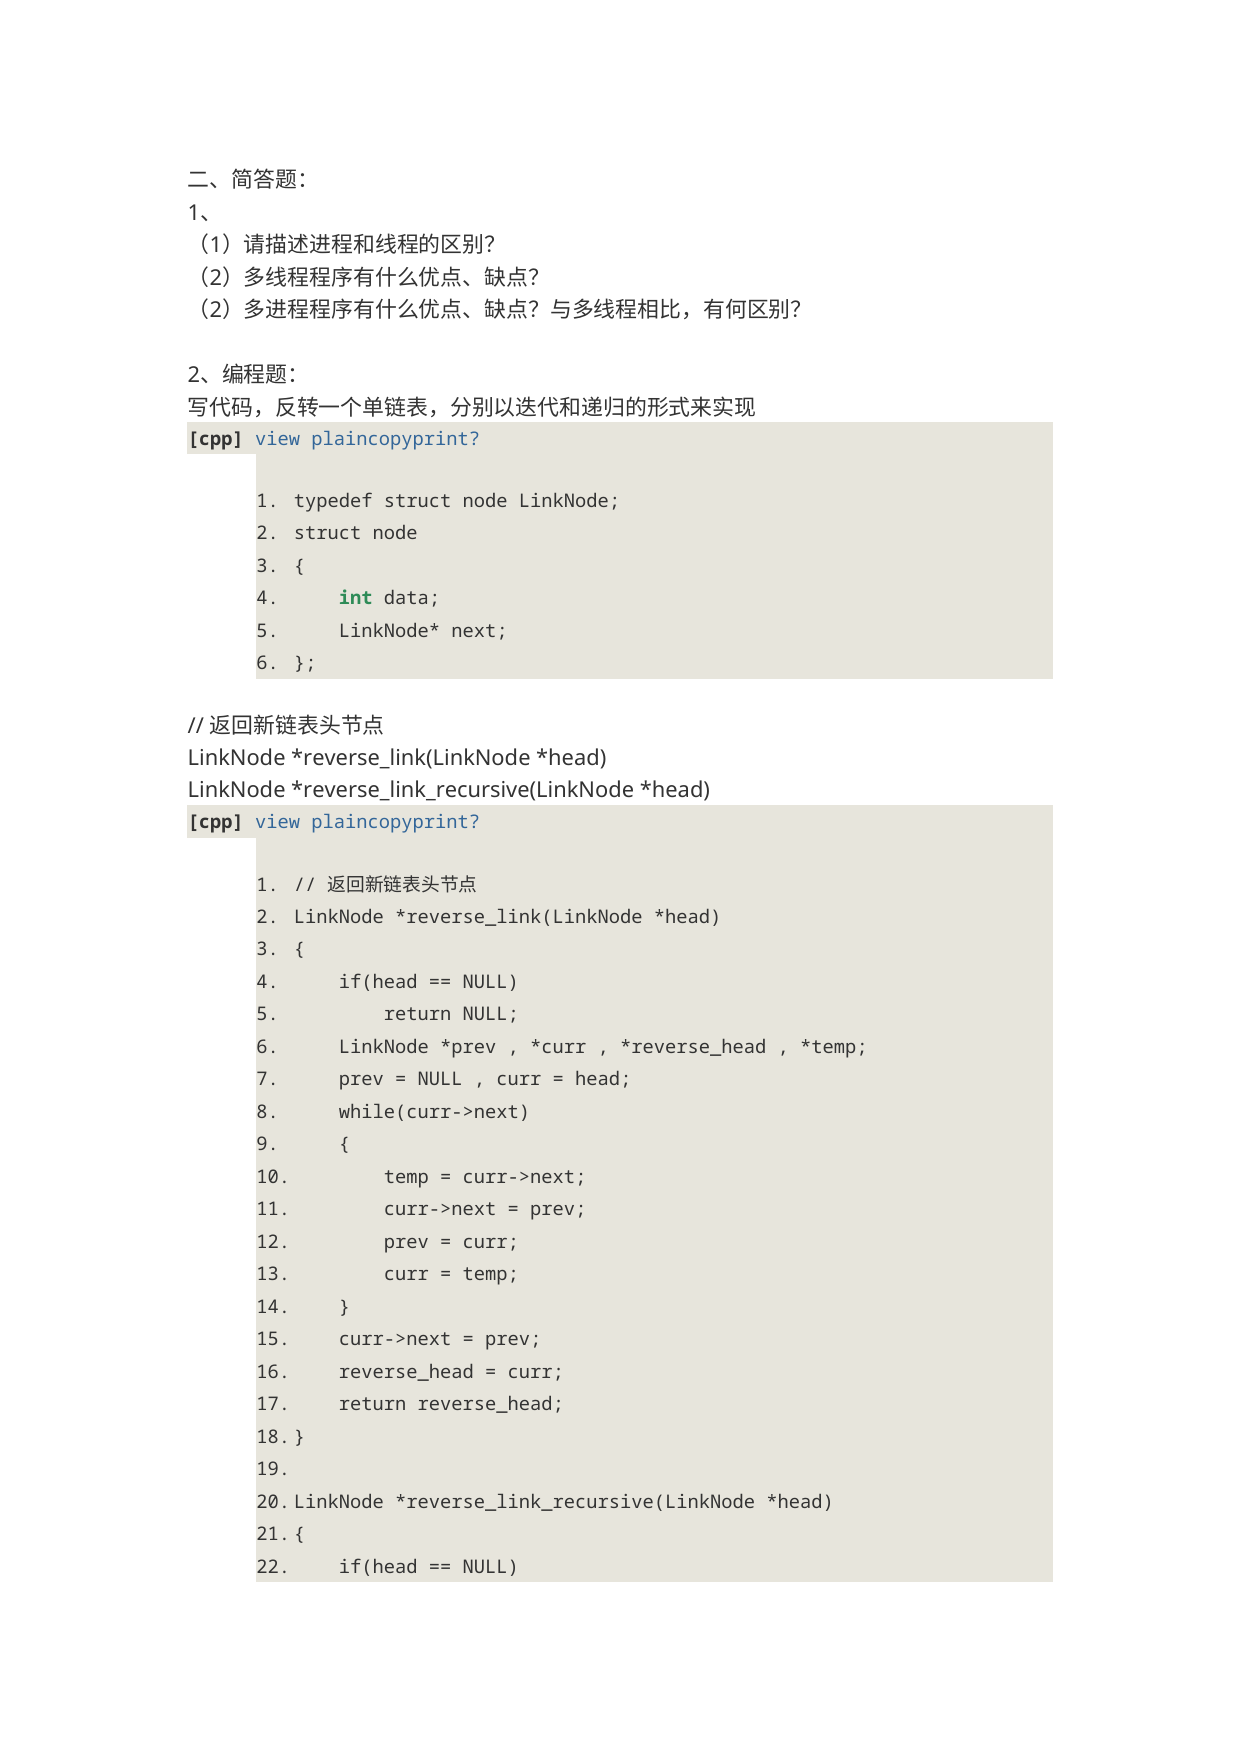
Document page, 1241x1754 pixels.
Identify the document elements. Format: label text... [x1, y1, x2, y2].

list LinkNode* next; [256, 614, 1053, 646]
list curr = temp; [256, 1257, 1053, 1289]
list { [256, 1127, 1053, 1159]
list reverse_head = curr; [256, 1354, 1053, 1387]
text [cpp] view plaincopyprint? [187, 422, 1053, 454]
list int data; [256, 581, 1053, 614]
list return reverse_head; [256, 1387, 1053, 1419]
list curr->next = prev; [256, 1322, 1053, 1354]
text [187, 162, 1053, 422]
list curr->next = prev; [256, 1192, 1053, 1224]
list return NULL; [256, 997, 1053, 1029]
list LinkNode *reverse_link_recursive(LinkNode *head) [256, 1484, 1053, 1517]
list { [256, 549, 1053, 581]
text // 返回新链表头节点 LinkNode *reverse_link(LinkNode *head) LinkNode *reverse_link_recursive(LinkNode *head) [187, 708, 1053, 805]
text [cpp] view plaincopyprint? [187, 805, 1053, 838]
list while(curr->next) [256, 1094, 1053, 1127]
list typedef struct node LinkNode; [256, 484, 1053, 516]
list { [256, 1517, 1053, 1549]
list if(head == NULL) [256, 964, 1053, 997]
list { [256, 932, 1053, 964]
list temp = curr->next; [256, 1159, 1053, 1192]
list } [256, 1419, 1053, 1452]
list struct node [256, 516, 1053, 549]
list }; [256, 646, 1053, 679]
list // 返回新链表头节点 [256, 867, 1053, 899]
list prev = curr; [256, 1224, 1053, 1257]
list if(head == NULL) [256, 1549, 1053, 1582]
list LinkNode *reverse_link(LinkNode *head) [256, 899, 1053, 932]
list } [256, 1289, 1053, 1322]
list LinkNode *prev , *curr , *reverse_head , *temp; [256, 1029, 1053, 1062]
list prev = NULL , curr = head; [256, 1062, 1053, 1094]
